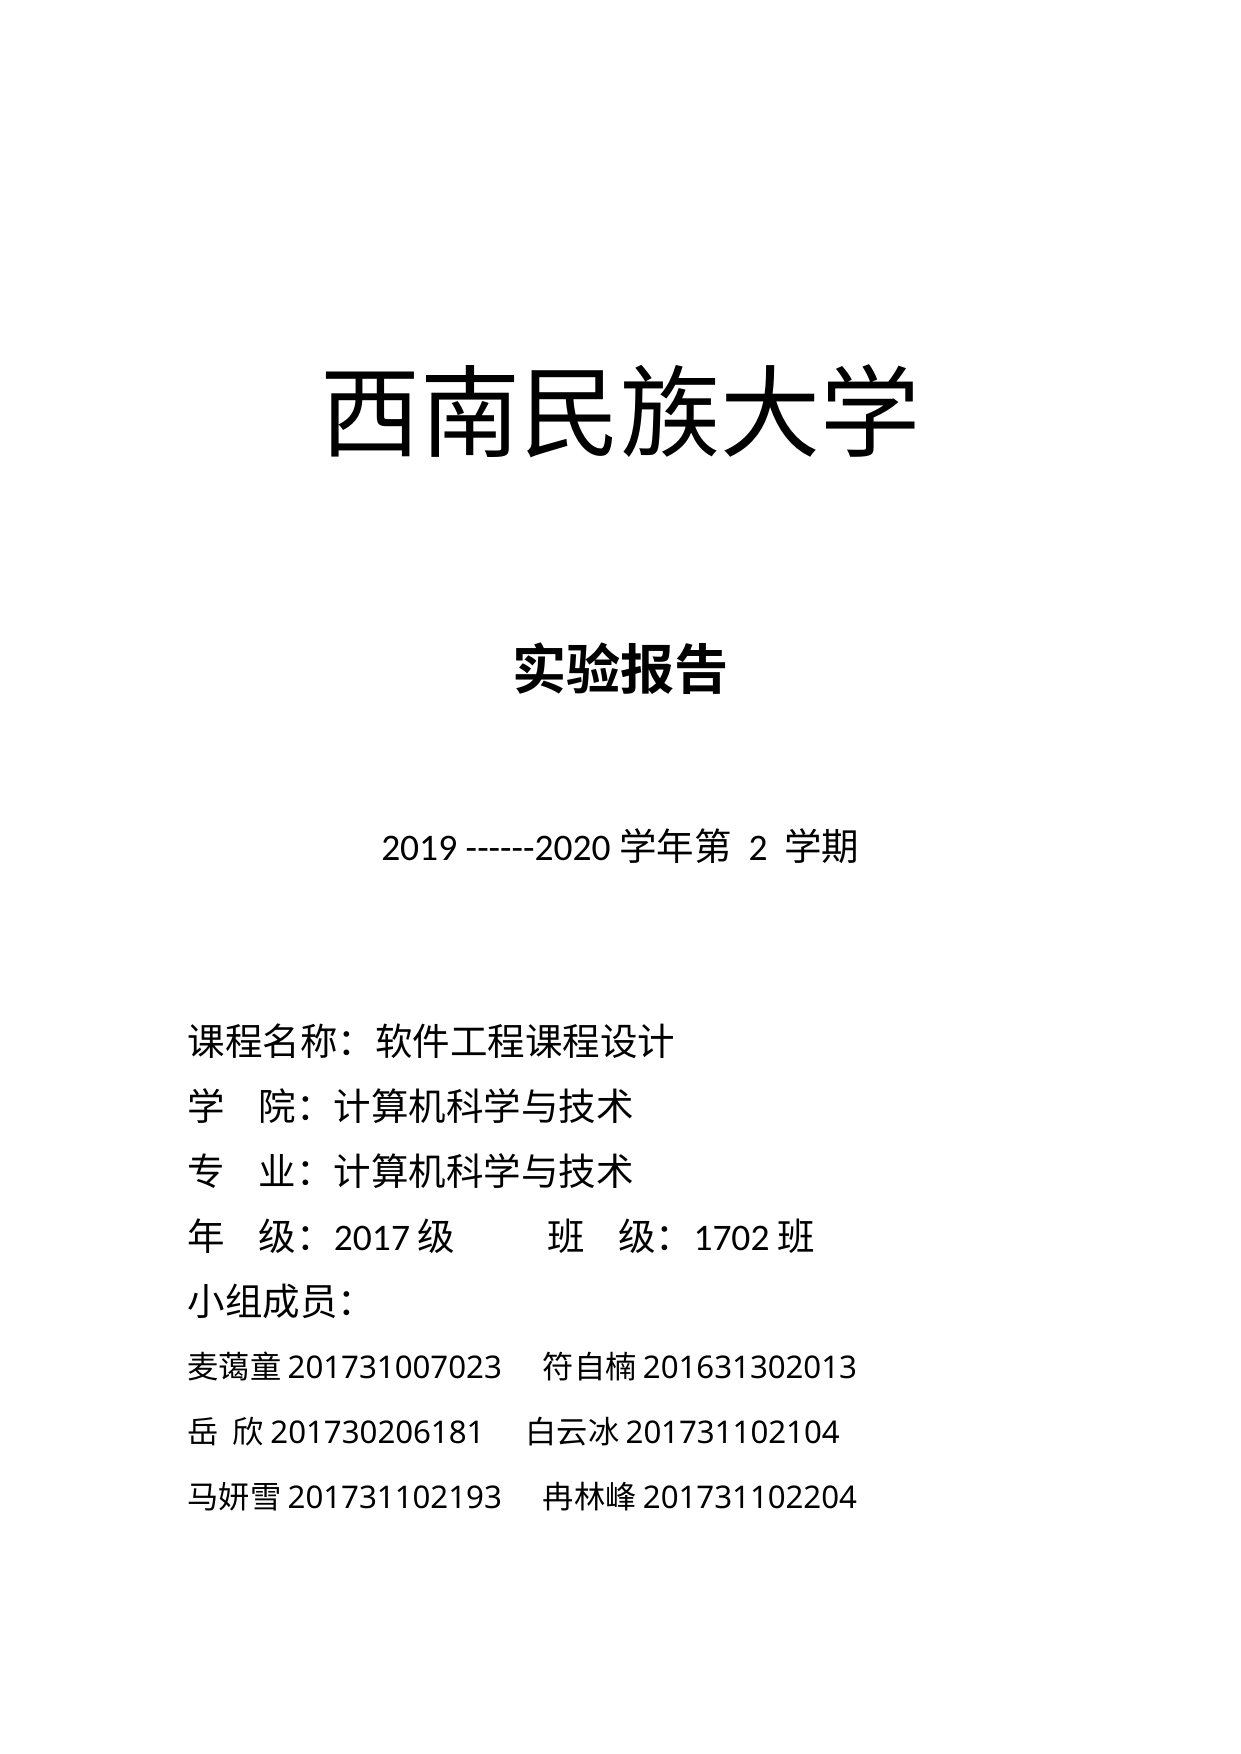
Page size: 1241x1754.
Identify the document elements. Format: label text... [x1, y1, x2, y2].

text 马妍雪201731102193 冉林峰201731102204 [187, 1462, 1053, 1527]
text 2019 ------2020 学年第 2 学期 [187, 812, 1053, 877]
text 年 级：2017级 班 级：1702班 [187, 1202, 1053, 1267]
text 小组成员： [187, 1267, 1053, 1332]
text 西南民族大学 [187, 324, 1053, 487]
text 专 业：计算机科学与技术 [187, 1137, 1053, 1202]
text 实验报告 [187, 617, 1053, 714]
text 麦蔼童201731007023 符自楠201631302013 [187, 1332, 1053, 1397]
text 岳 欣201730206181 白云冰201731102104 [187, 1397, 1053, 1462]
text 课程名称：软件工程课程设计 [187, 1007, 1053, 1072]
text 学 院：计算机科学与技术 [187, 1072, 1053, 1137]
